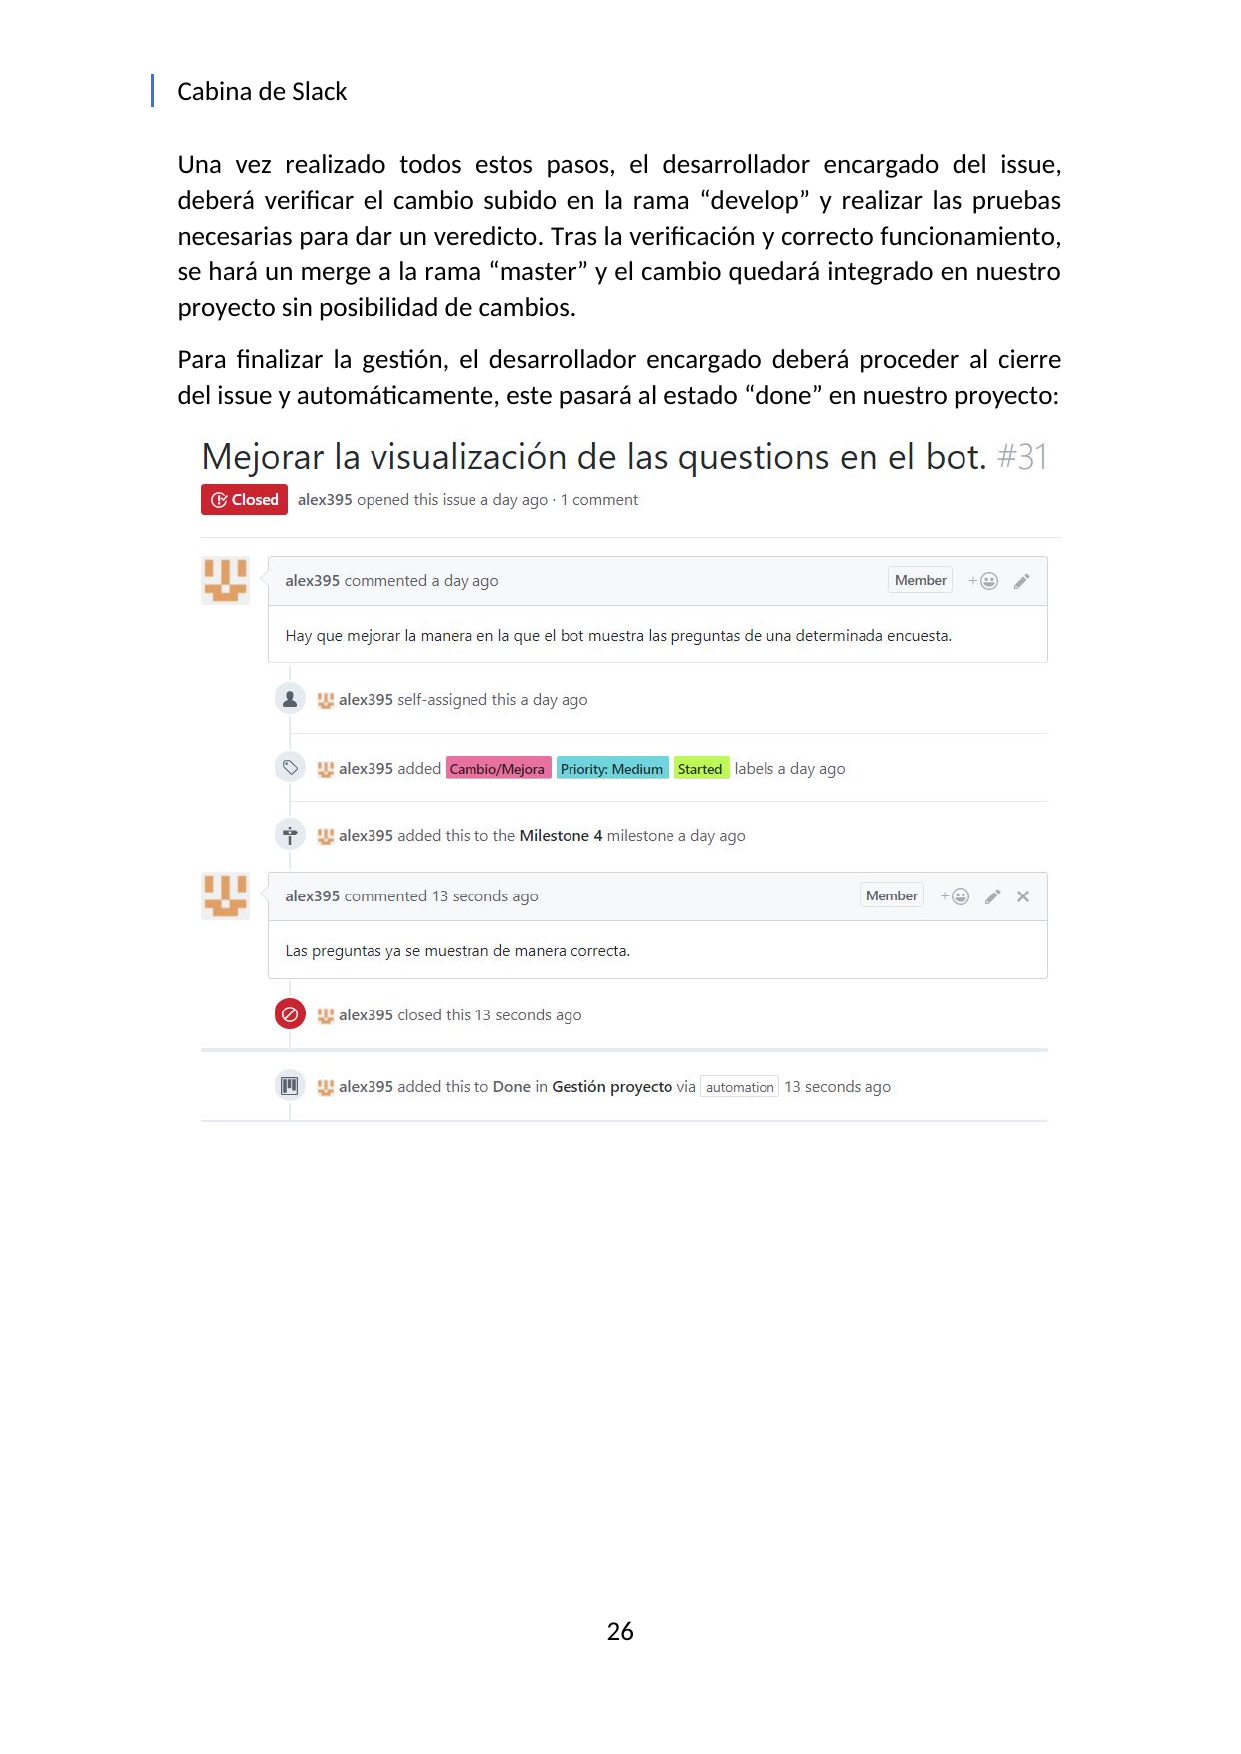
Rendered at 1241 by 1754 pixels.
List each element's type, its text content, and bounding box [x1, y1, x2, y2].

text Una vez realizado todos estos pasos, el desarrollador encargado del issue, deberá verificar el cambio subido en la rama “develop” y realizar las pruebas necesarias para dar un veredicto. Tras la verificación y correcto funcionamiento, se hará un merge a la rama “master” y el cambio quedará integrado en nuestro proyecto sin posibilidad de cambios. [177, 148, 1063, 323]
text Para finalizar la gestión, el desarrollador encargado deberá proceder al cierre del issue y automáticamente, este pasará al estado “done” en nuestro proyecto: [177, 342, 1063, 411]
picture [177, 430, 1062, 1127]
